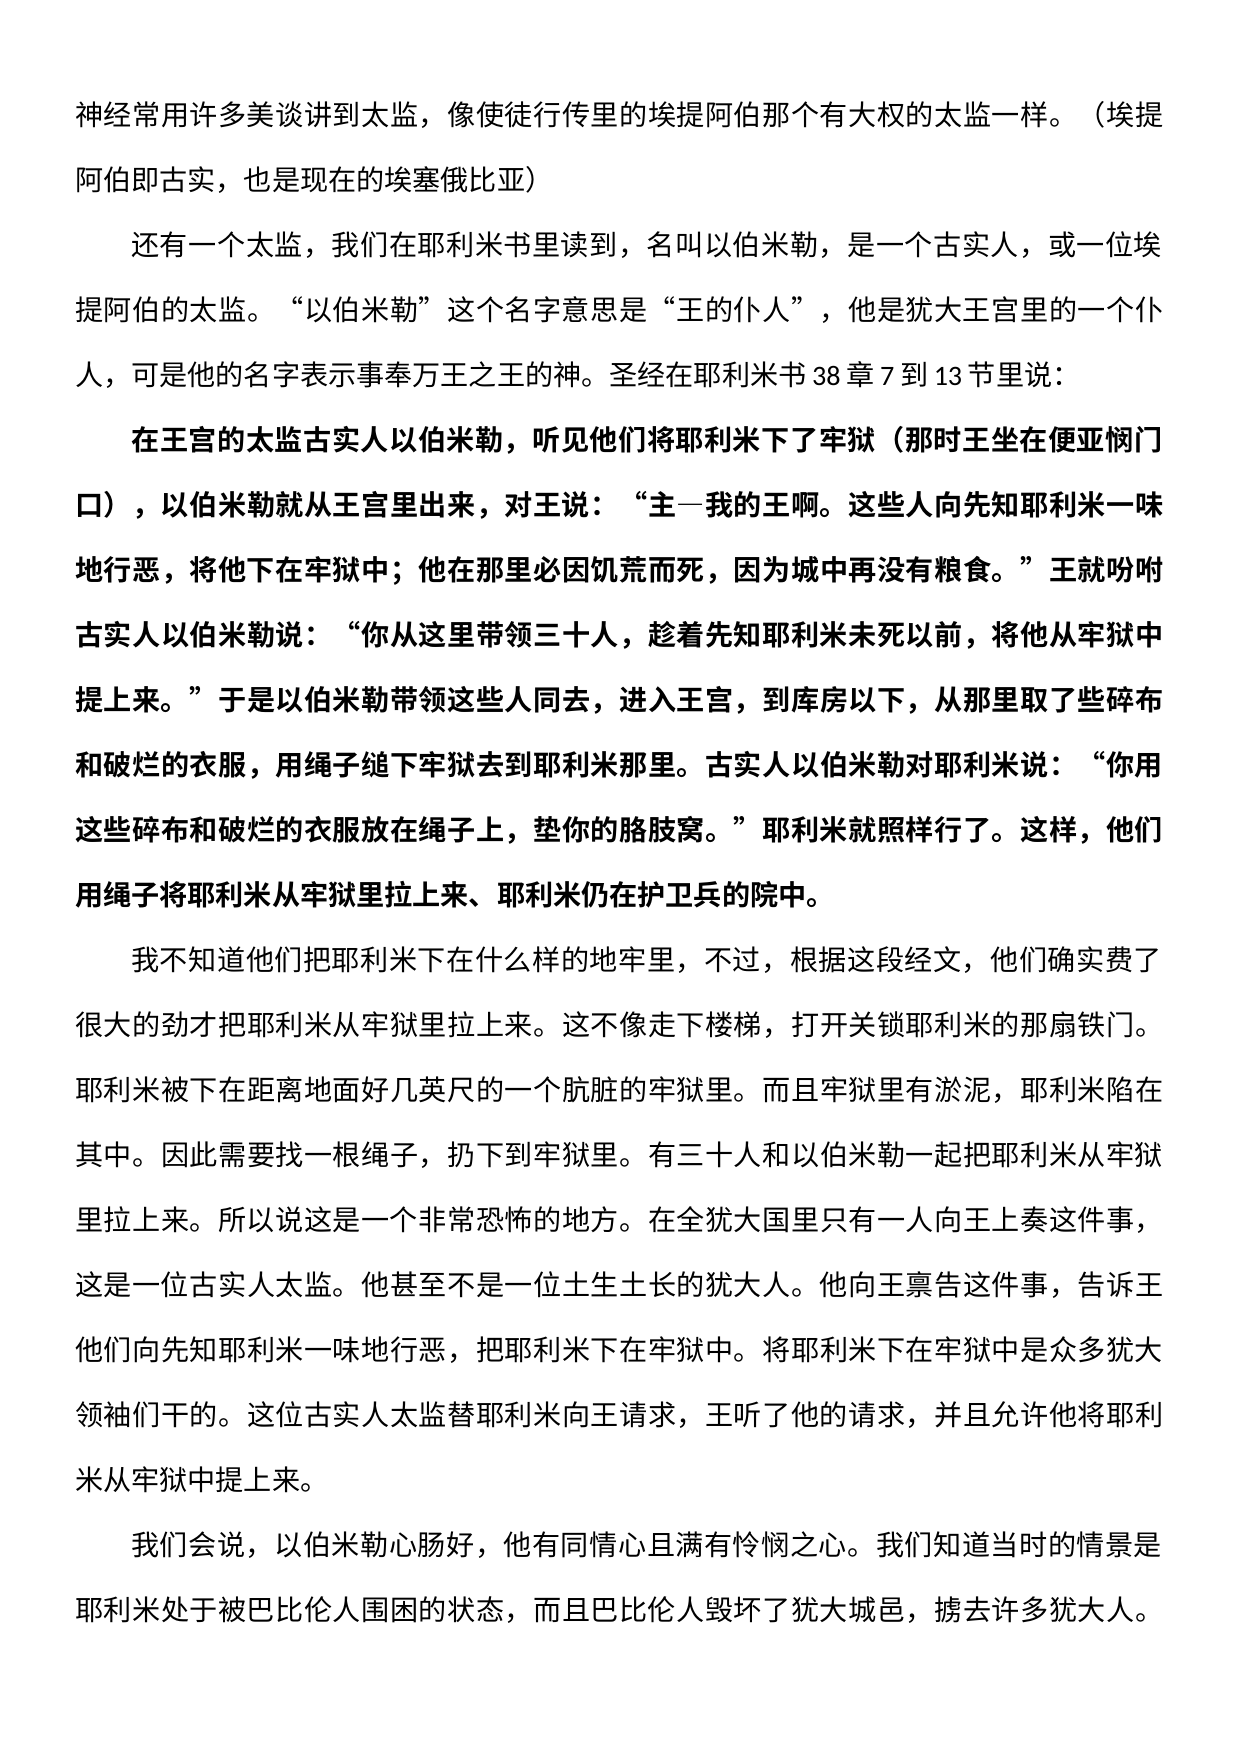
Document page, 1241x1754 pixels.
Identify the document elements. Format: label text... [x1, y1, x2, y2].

text 在王宫的太监古实人以伯米勒，听见他们将耶利米下了牢狱（那时王坐在便亚悯门口），以伯米勒就从王宫里出来，对王说：“主—我的王啊。这些人向先知耶利米一味地行恶，将他下在牢狱中；他在那里必因饥荒而死，因为城中再没有粮食。”王就吩咐古实人以伯米勒说：“你从这里带领三十人，趁着先知耶利米未死以前，将他从牢狱中提上来。”于是以伯米勒带领这些人同去，进入王宫，到库房以下，从那里取了些碎布和破烂的衣服，用绳子缒下牢狱去到耶利米那里。古实人以伯米勒对耶利米说：“你用这些碎布和破烂的衣服放在绳子上，垫你的胳肢窝。”耶利米就照样行了。这样，他们用绳子将耶利米从牢狱里拉上来、耶利米仍在护卫兵的院中。 [75, 406, 1165, 926]
text 还有一个太监，我们在耶利米书里读到，名叫以伯米勒，是一个古实人，或一位埃提阿伯的太监。“以伯米勒”这个名字意思是“王的仆人”，他是犹大王宫里的一个仆人，可是他的名字表示事奉万王之王的神。圣经在耶利米书38章7到13节里说： [75, 211, 1165, 406]
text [75, 81, 1165, 211]
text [75, 1511, 1165, 1641]
text 我不知道他们把耶利米下在什么样的地牢里，不过，根据这段经文，他们确实费了很大的劲才把耶利米从牢狱里拉上来。这不像走下楼梯，打开关锁耶利米的那扇铁门。耶利米被下在距离地面好几英尺的一个肮脏的牢狱里。而且牢狱里有淤泥，耶利米陷在其中。因此需要找一根绳子，扔下到牢狱里。有三十人和以伯米勒一起把耶利米从牢狱里拉上来。所以说这是一个非常恐怖的地方。在全犹大国里只有一人向王上奏这件事，这是一位古实人太监。他甚至不是一位土生土长的犹大人。他向王禀告这件事，告诉王他们向先知耶利米一味地行恶，把耶利米下在牢狱中。将耶利米下在牢狱中是众多犹大领袖们干的。这位古实人太监替耶利米向王请求，王听了他的请求，并且允许他将耶利米从牢狱中提上来。 [75, 926, 1165, 1511]
